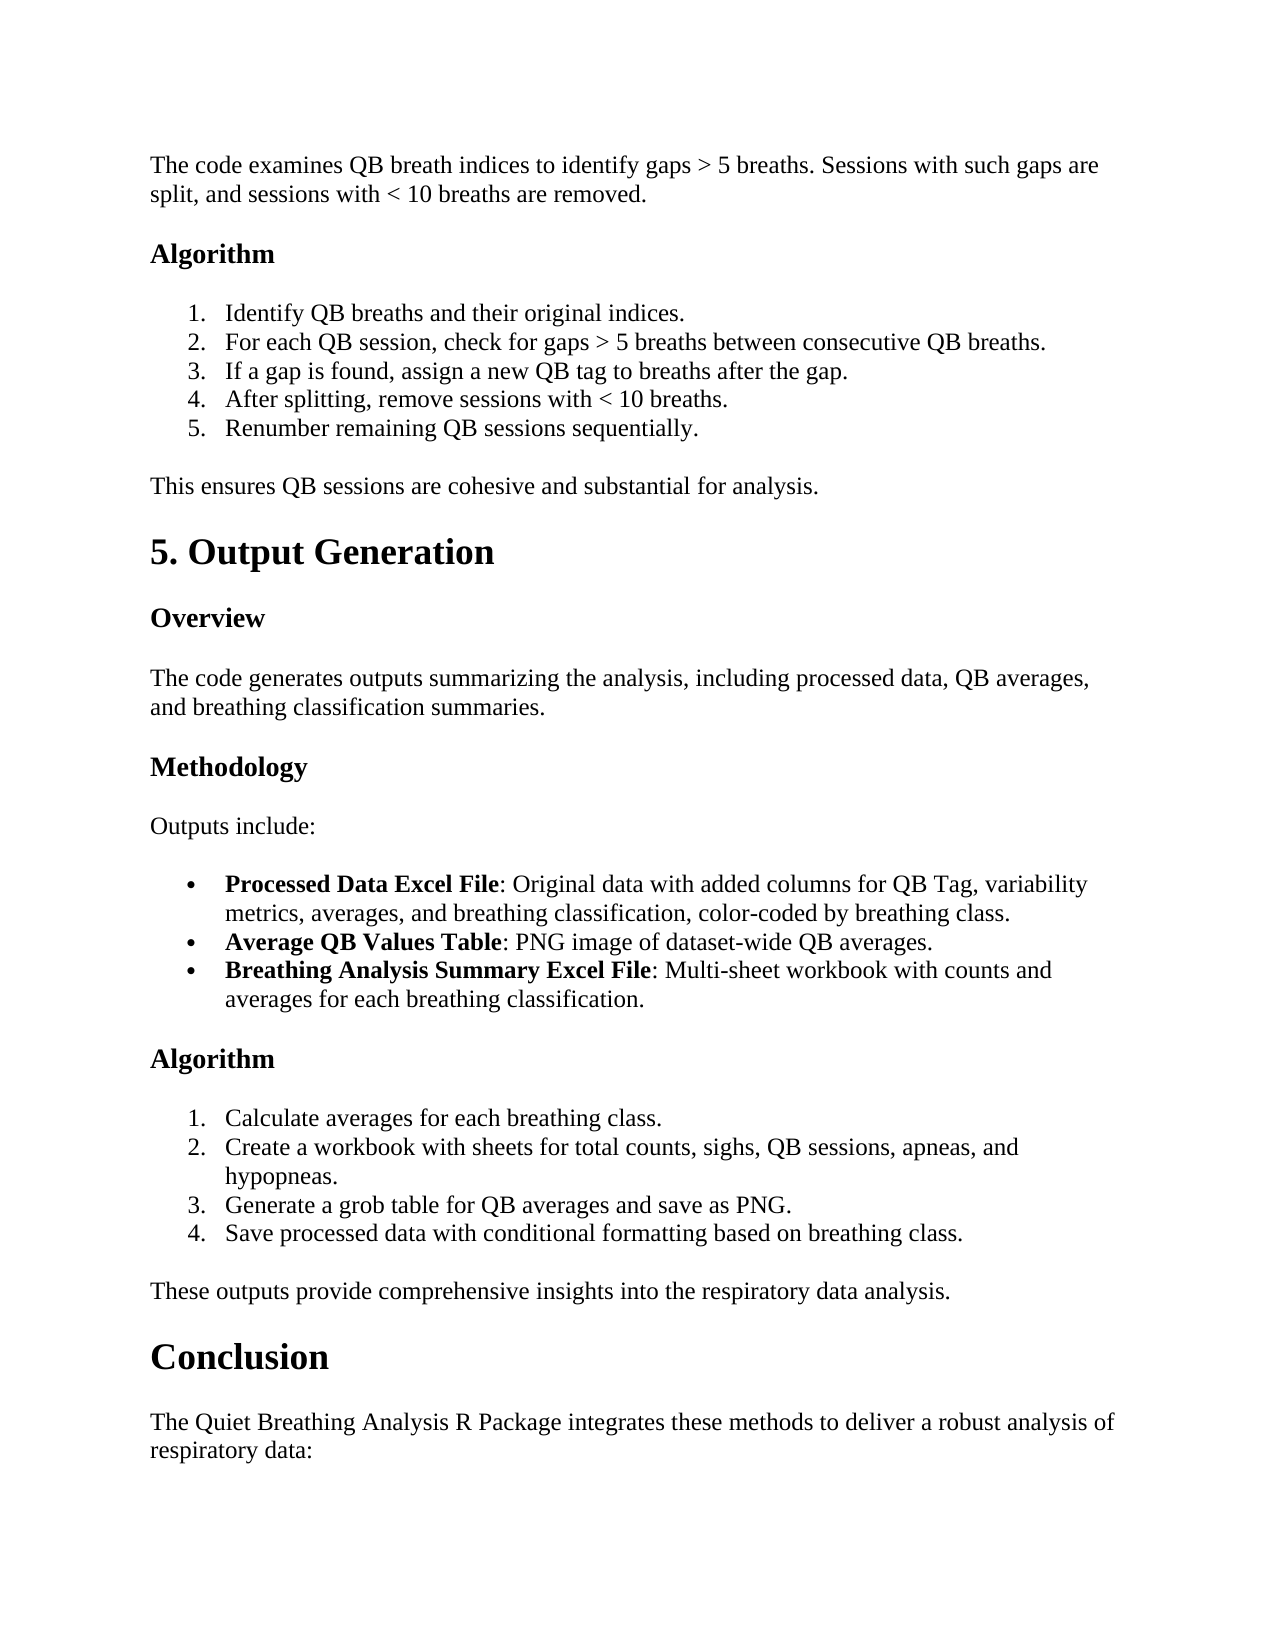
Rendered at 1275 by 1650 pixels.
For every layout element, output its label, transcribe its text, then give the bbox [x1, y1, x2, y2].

list Generate a grob table for QB averages and save as PNG. [187, 1190, 1125, 1218]
list Create a workbook with sheets for total counts, sighs, QB sessions, apneas, and hypopneas. [187, 1132, 1125, 1190]
list Identify QB breaths and their original indices. [187, 298, 1125, 327]
text The Quiet Breathing Analysis R Package integrates these methods to deliver a robust analysis of respiratory data: [150, 1407, 1125, 1464]
list Breathing Analysis Summary Excel File: Multi-sheet workbook with counts and averages for each breathing classification. [187, 955, 1125, 1013]
list Renumber remaining QB sessions sequentially. [187, 413, 1125, 442]
list Processed Data Excel File: Original data with added columns for QB Tag, variability metrics, averages, and breathing classification, color-coded by breathing class. [187, 869, 1125, 927]
text Outputs include: [150, 811, 1125, 840]
text The code generates outputs summarizing the analysis, including processed data, QB averages, and breathing classification summaries. [150, 663, 1125, 720]
list After splitting, remove sessions with < 10 breaths. [187, 384, 1125, 413]
list Calculate averages for each breathing class. [187, 1103, 1125, 1132]
list If a gap is found, assign a new QB tag to breaths after the gap. [187, 356, 1125, 384]
text 5. Output Generation [150, 529, 1125, 572]
list For each QB session, check for gaps > 5 breaths between consecutive QB breaths. [187, 327, 1125, 356]
text Overview [150, 601, 1125, 634]
list Save processed data with conditional formatting based on breathing class. [187, 1218, 1125, 1247]
list Average QB Values Table: PNG image of dataset-wide QB averages. [187, 927, 1125, 955]
text Conclusion [150, 1334, 1125, 1377]
text Algorithm [150, 1042, 1125, 1074]
text The code examines QB breath indices to identify gaps > 5 breaths. Sessions with such gaps are split, and sessions with < 10 breaths are removed. [150, 150, 1125, 207]
text These outputs provide comprehensive insights into the respiratory data analysis. [150, 1276, 1125, 1305]
text Methodology [150, 749, 1125, 782]
text This ensures QB sessions are cohesive and substantial for analysis. [150, 471, 1125, 500]
text Algorithm [150, 237, 1125, 269]
